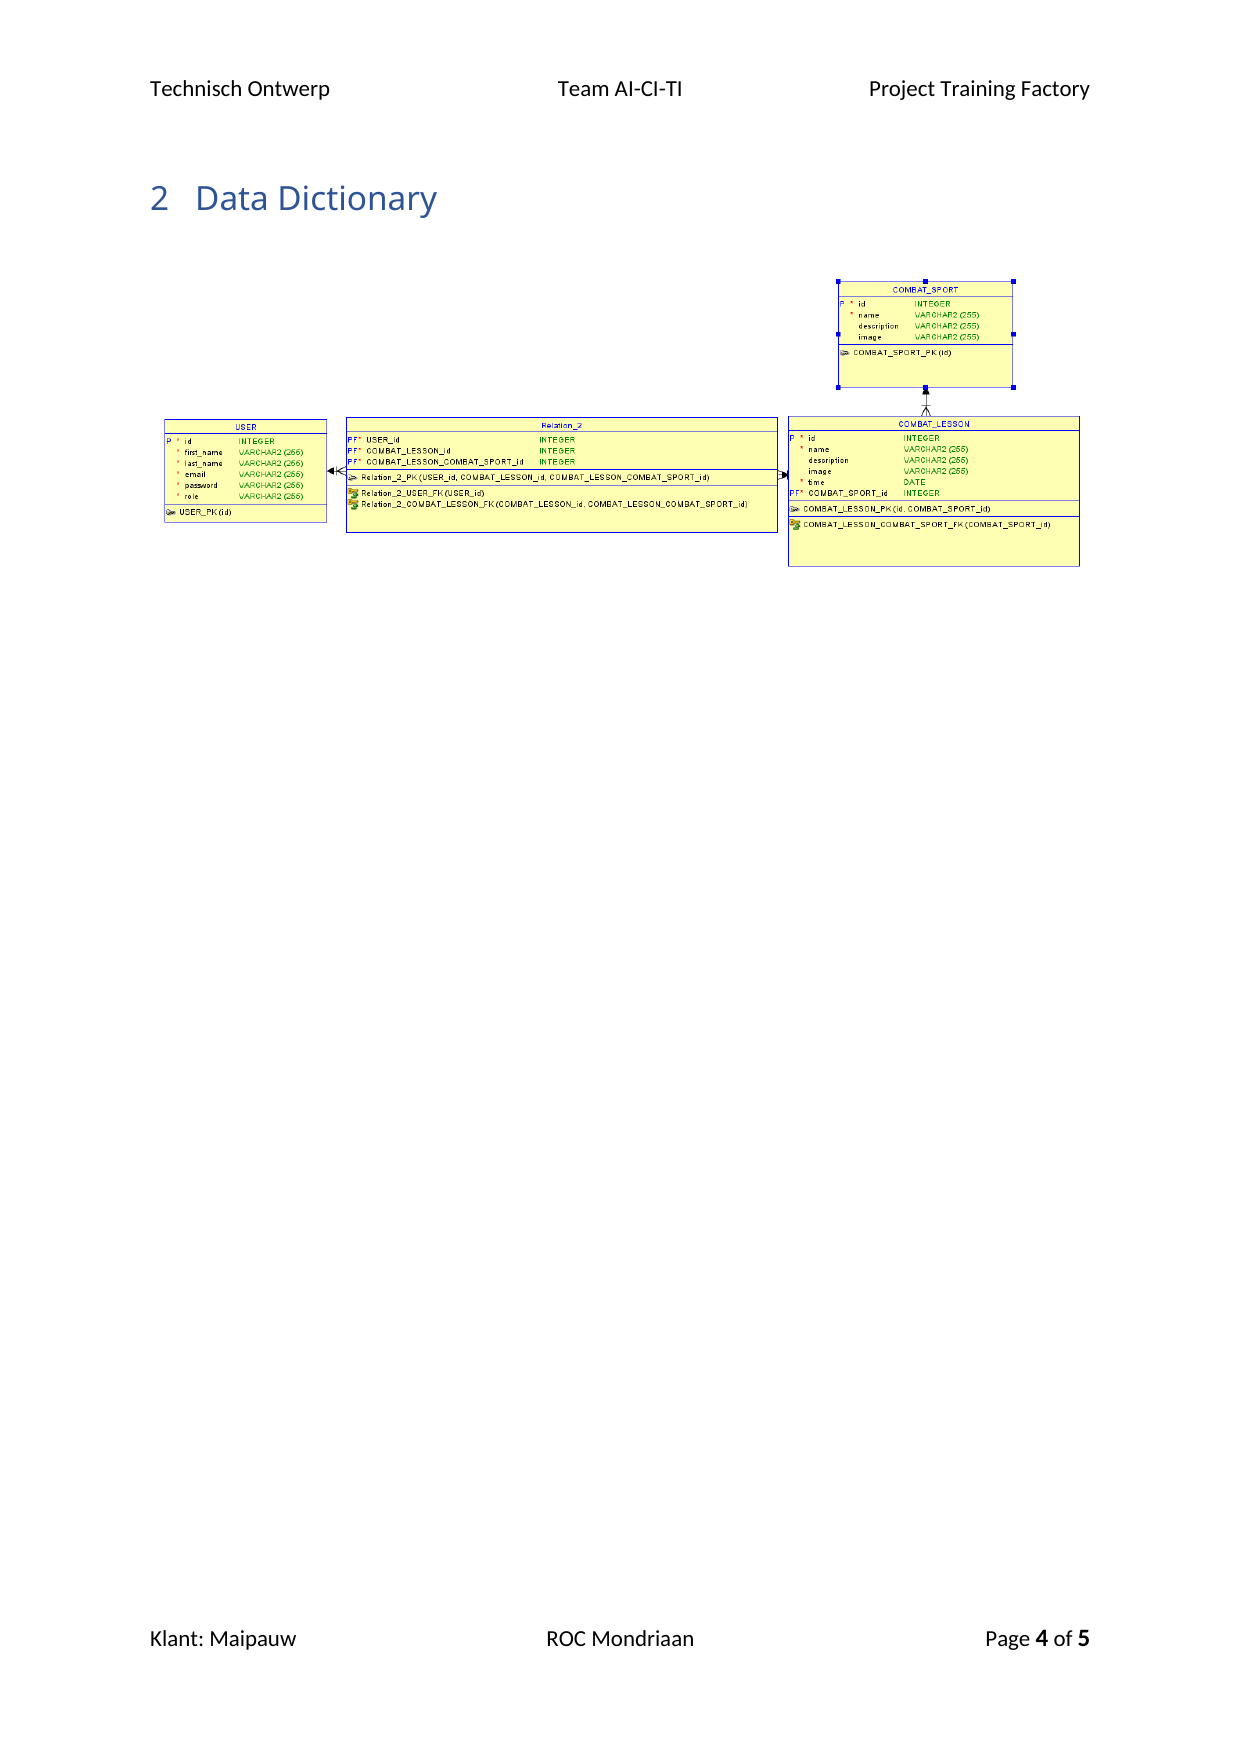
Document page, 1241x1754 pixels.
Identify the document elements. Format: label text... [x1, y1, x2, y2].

subtitle Data Dictionary [150, 175, 1090, 220]
picture [150, 223, 1088, 632]
